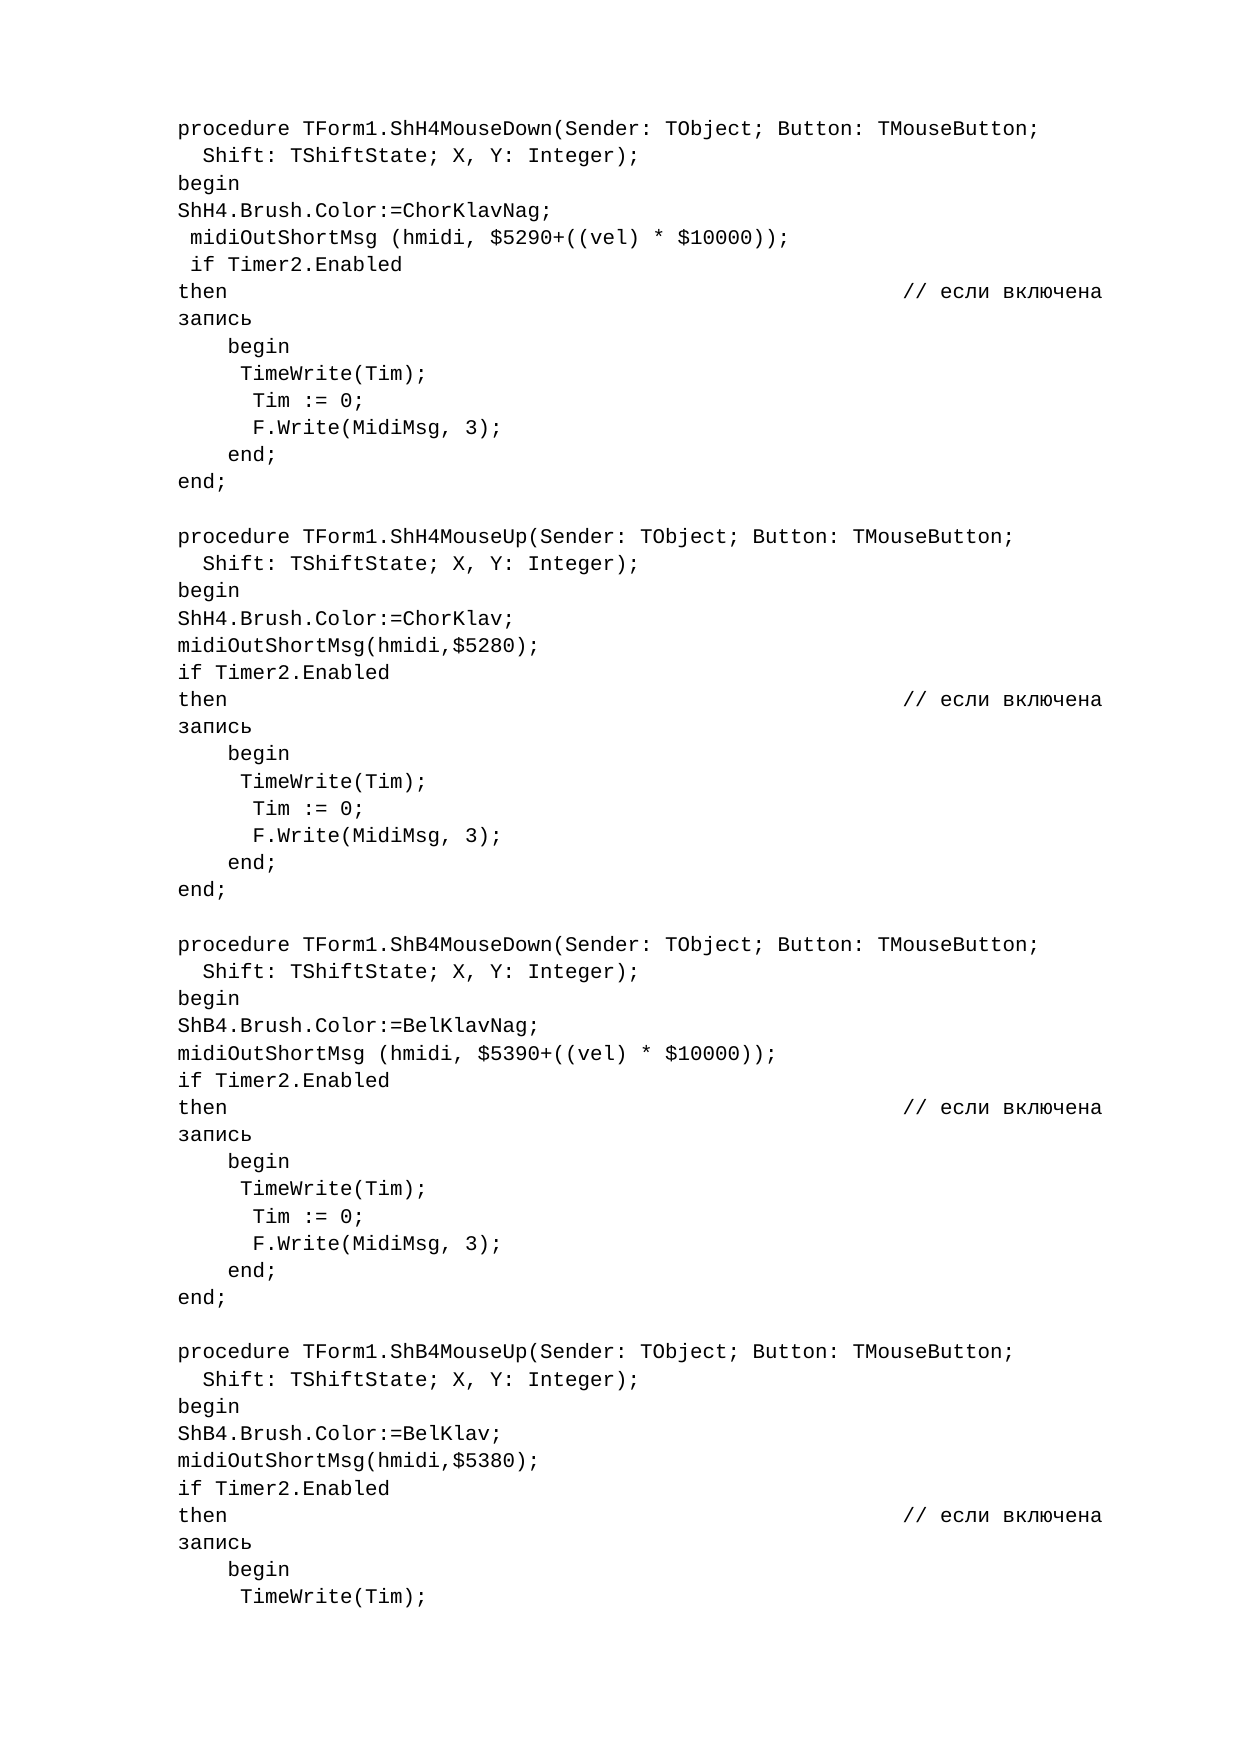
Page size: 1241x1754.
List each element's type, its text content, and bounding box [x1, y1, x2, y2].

text ShH4.Brush.Color:=ChorKlavNag; [177, 200, 1152, 223]
text begin [177, 1396, 1152, 1419]
text procedure TForm1.ShH4MouseUp(Sender: TObject; Button: TMouseButton; [177, 526, 1152, 549]
text begin [177, 336, 1152, 359]
text Tim := 0; [177, 798, 1152, 821]
text Shift: TShiftState; X, Y: Integer); [177, 961, 1152, 984]
text begin [177, 1559, 1152, 1583]
text end; [177, 879, 1152, 903]
text begin [177, 1151, 1152, 1175]
text if Timer2.Enabled then // если включена запись [177, 1070, 1152, 1148]
text end; [177, 472, 1152, 495]
text midiOutShortMsg(hmidi,$5380); [177, 1450, 1152, 1474]
text if Timer2.Enabled then // если включена запись [177, 254, 1152, 332]
text midiOutShortMsg (hmidi, $5390+((vel) * $10000)); [177, 1042, 1152, 1066]
text Tim := 0; [177, 390, 1152, 414]
text Shift: TShiftState; X, Y: Integer); [177, 145, 1152, 169]
text TimeWrite(Tim); [177, 363, 1152, 386]
text midiOutShortMsg(hmidi,$5280); [177, 635, 1152, 658]
text F.Write(MidiMsg, 3); [177, 417, 1152, 441]
text Shift: TShiftState; X, Y: Integer); [177, 553, 1152, 577]
text begin [177, 743, 1152, 767]
text F.Write(MidiMsg, 3); [177, 1233, 1152, 1256]
text begin [177, 580, 1152, 604]
text Tim := 0; [177, 1206, 1152, 1229]
text TimeWrite(Tim); [177, 1586, 1152, 1610]
text Shift: TShiftState; X, Y: Integer); [177, 1369, 1152, 1392]
text if Timer2.Enabled then // если включена запись [177, 1477, 1152, 1556]
text end; [177, 852, 1152, 876]
text procedure TForm1.ShB4MouseDown(Sender: TObject; Button: TMouseButton; [177, 934, 1152, 957]
text if Timer2.Enabled then // если включена запись [177, 662, 1152, 740]
text end; [177, 444, 1152, 468]
text end; [177, 1260, 1152, 1284]
text ShB4.Brush.Color:=BelKlavNag; [177, 1015, 1152, 1039]
text midiOutShortMsg (hmidi, $5290+((vel) * $10000)); [177, 227, 1152, 251]
text procedure TForm1.ShH4MouseDown(Sender: TObject; Button: TMouseButton; [177, 118, 1152, 142]
text procedure TForm1.ShB4MouseUp(Sender: TObject; Button: TMouseButton; [177, 1342, 1152, 1365]
text begin [177, 172, 1152, 196]
text ShB4.Brush.Color:=BelKlav; [177, 1423, 1152, 1447]
text end; [177, 1287, 1152, 1311]
text TimeWrite(Tim); [177, 1178, 1152, 1202]
text ShH4.Brush.Color:=ChorKlav; [177, 607, 1152, 631]
text TimeWrite(Tim); [177, 771, 1152, 794]
text F.Write(MidiMsg, 3); [177, 825, 1152, 849]
text begin [177, 988, 1152, 1012]
